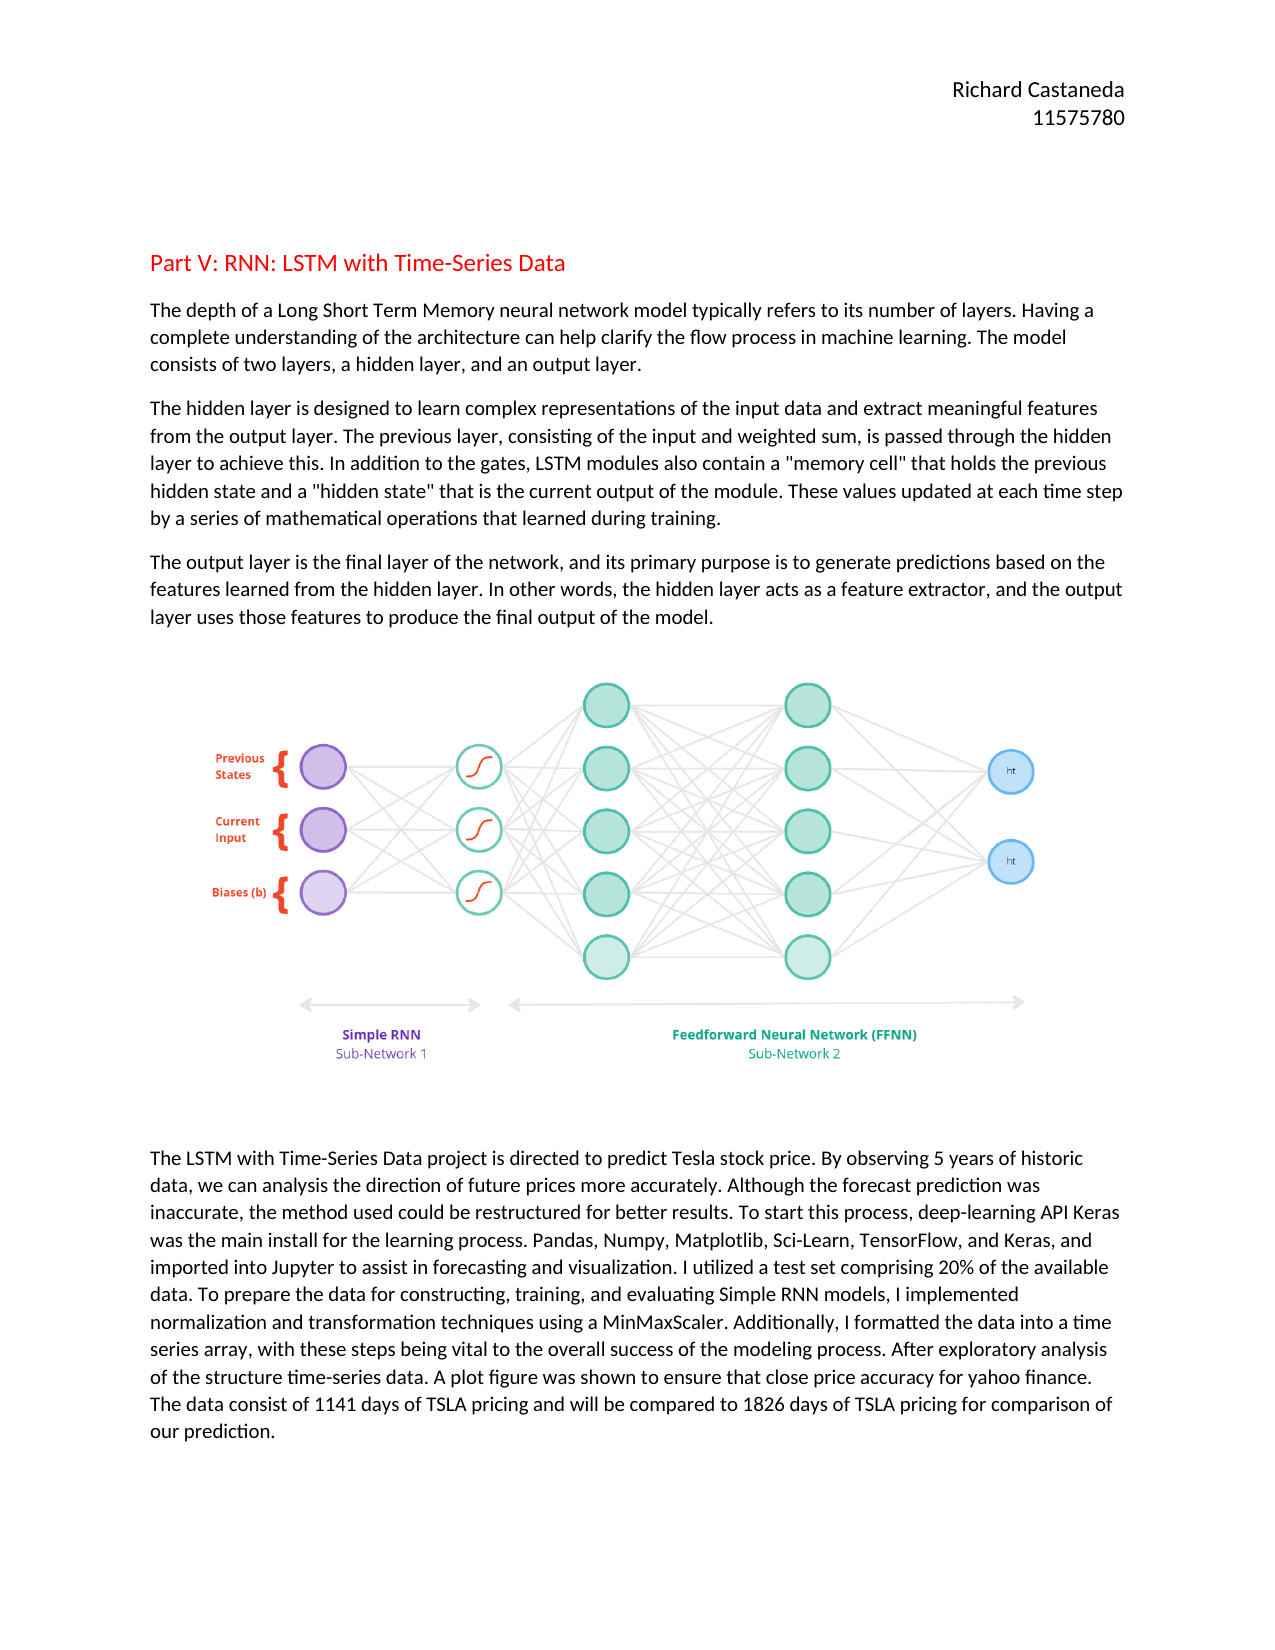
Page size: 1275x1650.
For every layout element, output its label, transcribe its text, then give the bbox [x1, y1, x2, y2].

picture [194, 648, 1081, 1082]
text The output layer is the final layer of the network, and its primary purpose is to generate predictions based on the features learned from the hidden layer. In other words, the hidden layer acts as a feature extractor, and the output layer uses those features to produce the final output of the model. [150, 549, 1125, 629]
text Part V: RNN: LSTM with Time-Series Data [150, 247, 1125, 278]
text The LSTM with Time-Series Data project is directed to predict Tesla stock price. By observing 5 years of historic data, we can analysis the direction of future prices more accurately. Although the forecast prediction was inaccurate, the method used could be restructured for better results. To start this process, deep-learning API Keras was the main install for the learning process. Pandas, Numpy, Matplotlib, Sci-Learn, TensorFlow, and Keras, and imported into Jupyter to assist in forecasting and visualization. I utilized a test set comprising 20% of the available data. To prepare the data for constructing, training, and evaluating Simple RNN models, I implemented normalization and transformation techniques using a MinMaxScaler. Additionally, I formatted the data into a time series array, with these steps being vital to the overall success of the modeling process. After exploratory analysis of the structure time-series data. A plot figure was shown to ensure that close price accuracy for yahoo finance. The data consist of 1141 days of TSLA pricing and will be compared to 1826 days of TSLA pricing for comparison of our prediction. [150, 1145, 1125, 1444]
text The depth of a Long Short Term Memory neural network model typically refers to its number of layers. Having a complete understanding of the architecture can help clarify the flow process in machine learning. The model consists of two layers, a hidden layer, and an output layer. [150, 297, 1125, 377]
text The hidden layer is designed to learn complex representations of the input data and extract meaningful features from the output layer. The previous layer, consisting of the input and weighted sum, is passed through the hidden layer to achieve this. In addition to the gates, LSTM modules also contain a "memory cell" that holds the previous hidden state and a "hidden state" that is the current output of the module. These values updated at each time step by a series of mathematical operations that learned during training. [150, 396, 1125, 531]
